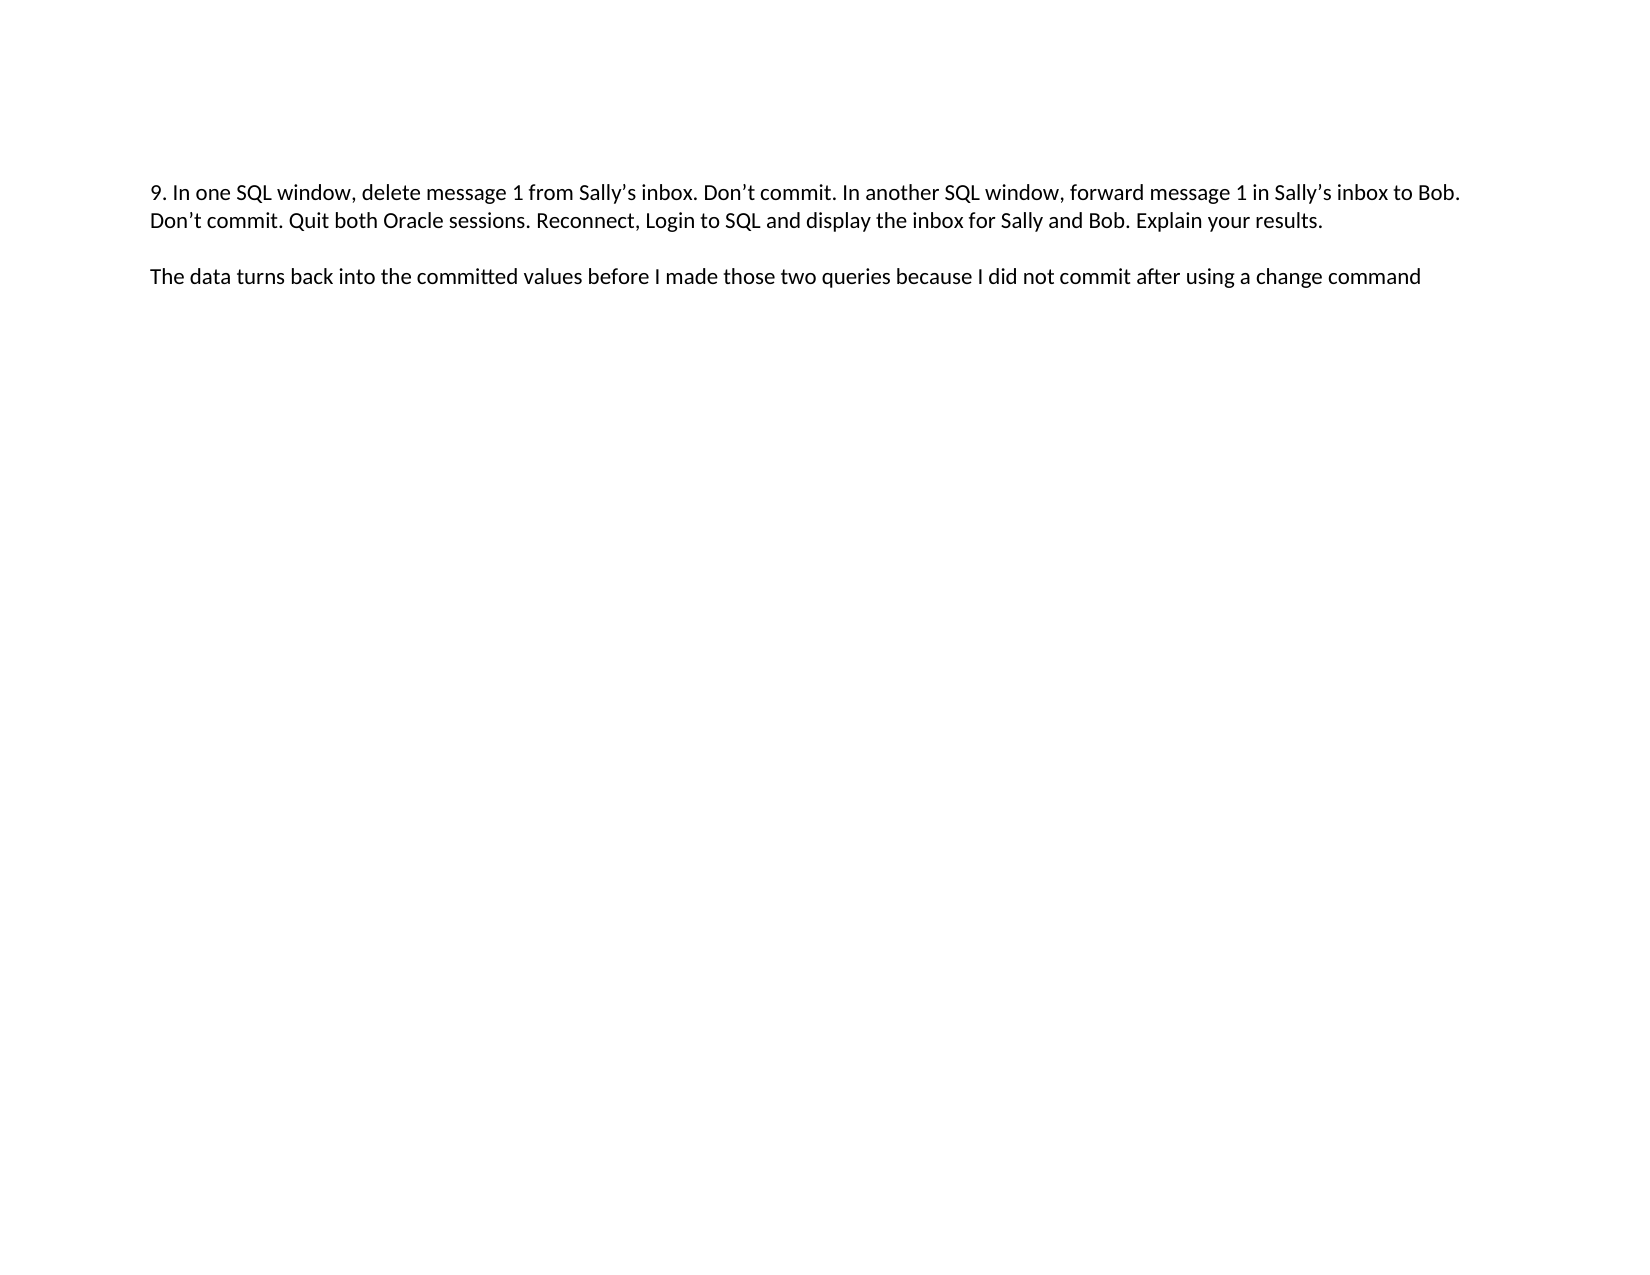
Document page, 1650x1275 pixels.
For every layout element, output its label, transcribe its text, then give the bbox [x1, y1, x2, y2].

text The data turns back into the committed values before I made those two queries because I did not commit after using a change command [150, 262, 1500, 290]
text 9. In one SQL window, delete message 1 from Sally’s inbox. Don’t commit. In another SQL window, forward message 1 in Sally’s inbox to Bob. Don’t commit. Quit both Oracle sessions. Reconnect, Login to SQL and display the inbox for Sally and Bob. Explain your results. [150, 178, 1500, 234]
